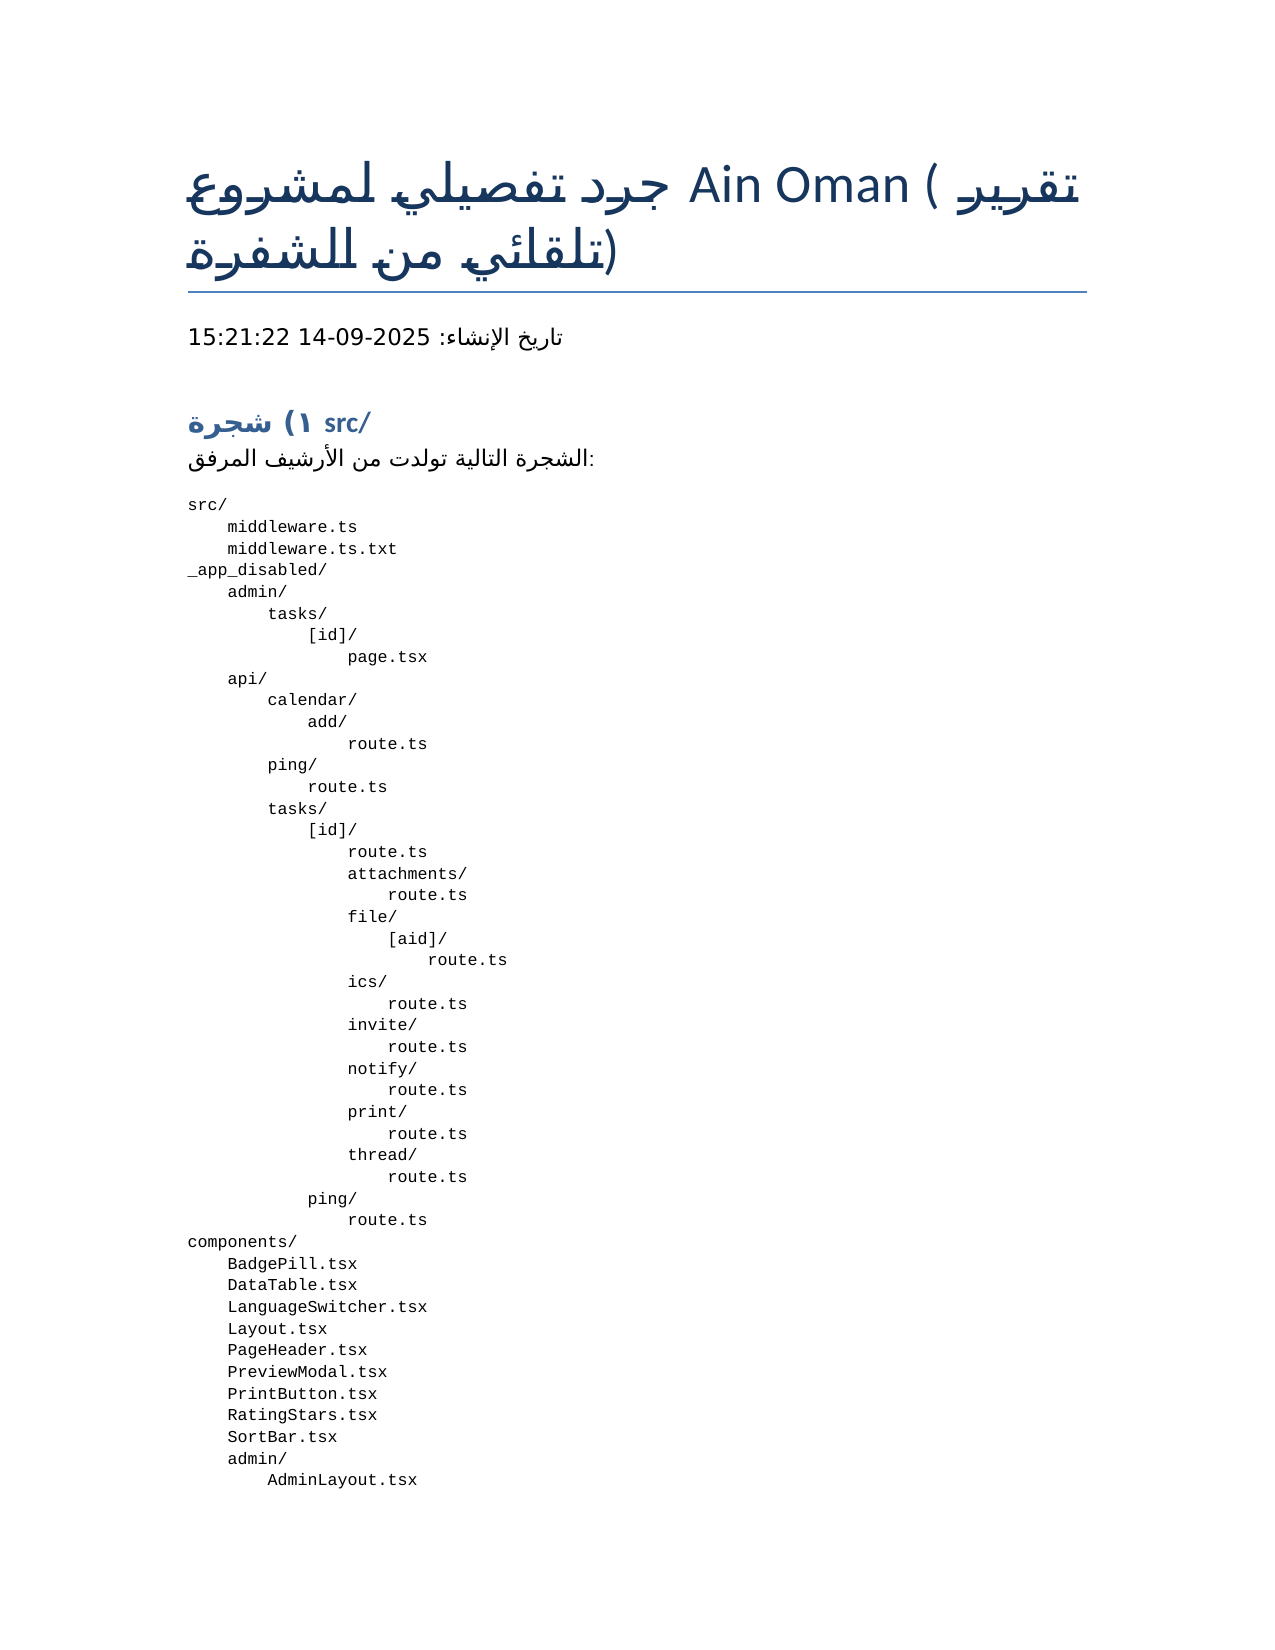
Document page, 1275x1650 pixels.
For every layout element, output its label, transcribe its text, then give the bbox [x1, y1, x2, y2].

subtitle ١) شجرة src/ [187, 404, 1087, 440]
title جرد تفصيلي لمشروع Ain Oman (تقرير تلقائي من الشفرة) [187, 150, 1087, 293]
text تاريخ الإنشاء: 2025-09-14 15:21:22 [187, 324, 1087, 351]
text الشجرة التالية تولدت من الأرشيف المرفق: [187, 446, 1087, 472]
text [187, 497, 1087, 1491]
